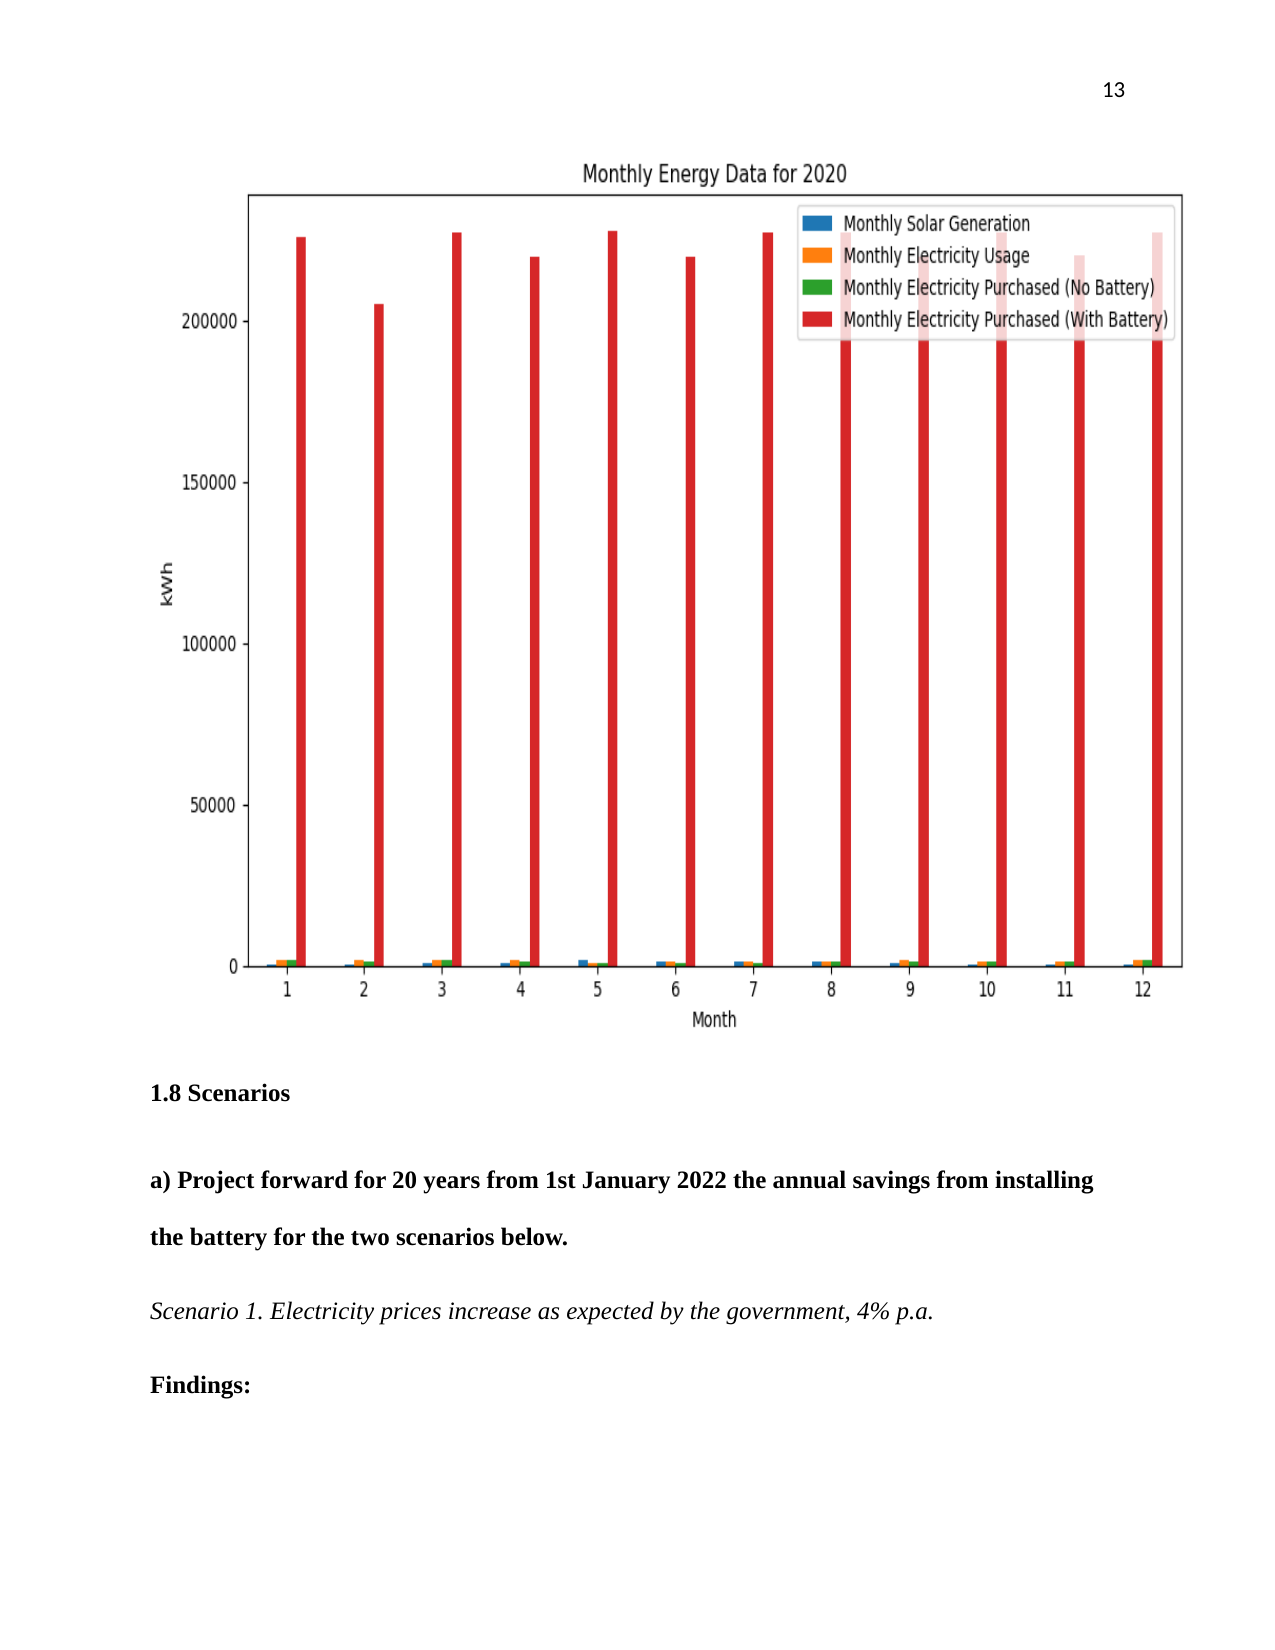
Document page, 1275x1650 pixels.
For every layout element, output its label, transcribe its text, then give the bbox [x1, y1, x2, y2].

subtitle 1.8 Scenarios [150, 1078, 1125, 1107]
text a) Project forward for 20 years from 1st January 2022 the annual savings from installing the battery for the two scenarios below. [150, 1165, 1125, 1251]
text Scenario 1. Electricity prices increase as expected by the government, 4% p.a. [150, 1296, 1125, 1325]
picture [150, 150, 1191, 1047]
text Findings: [150, 1371, 1125, 1399]
